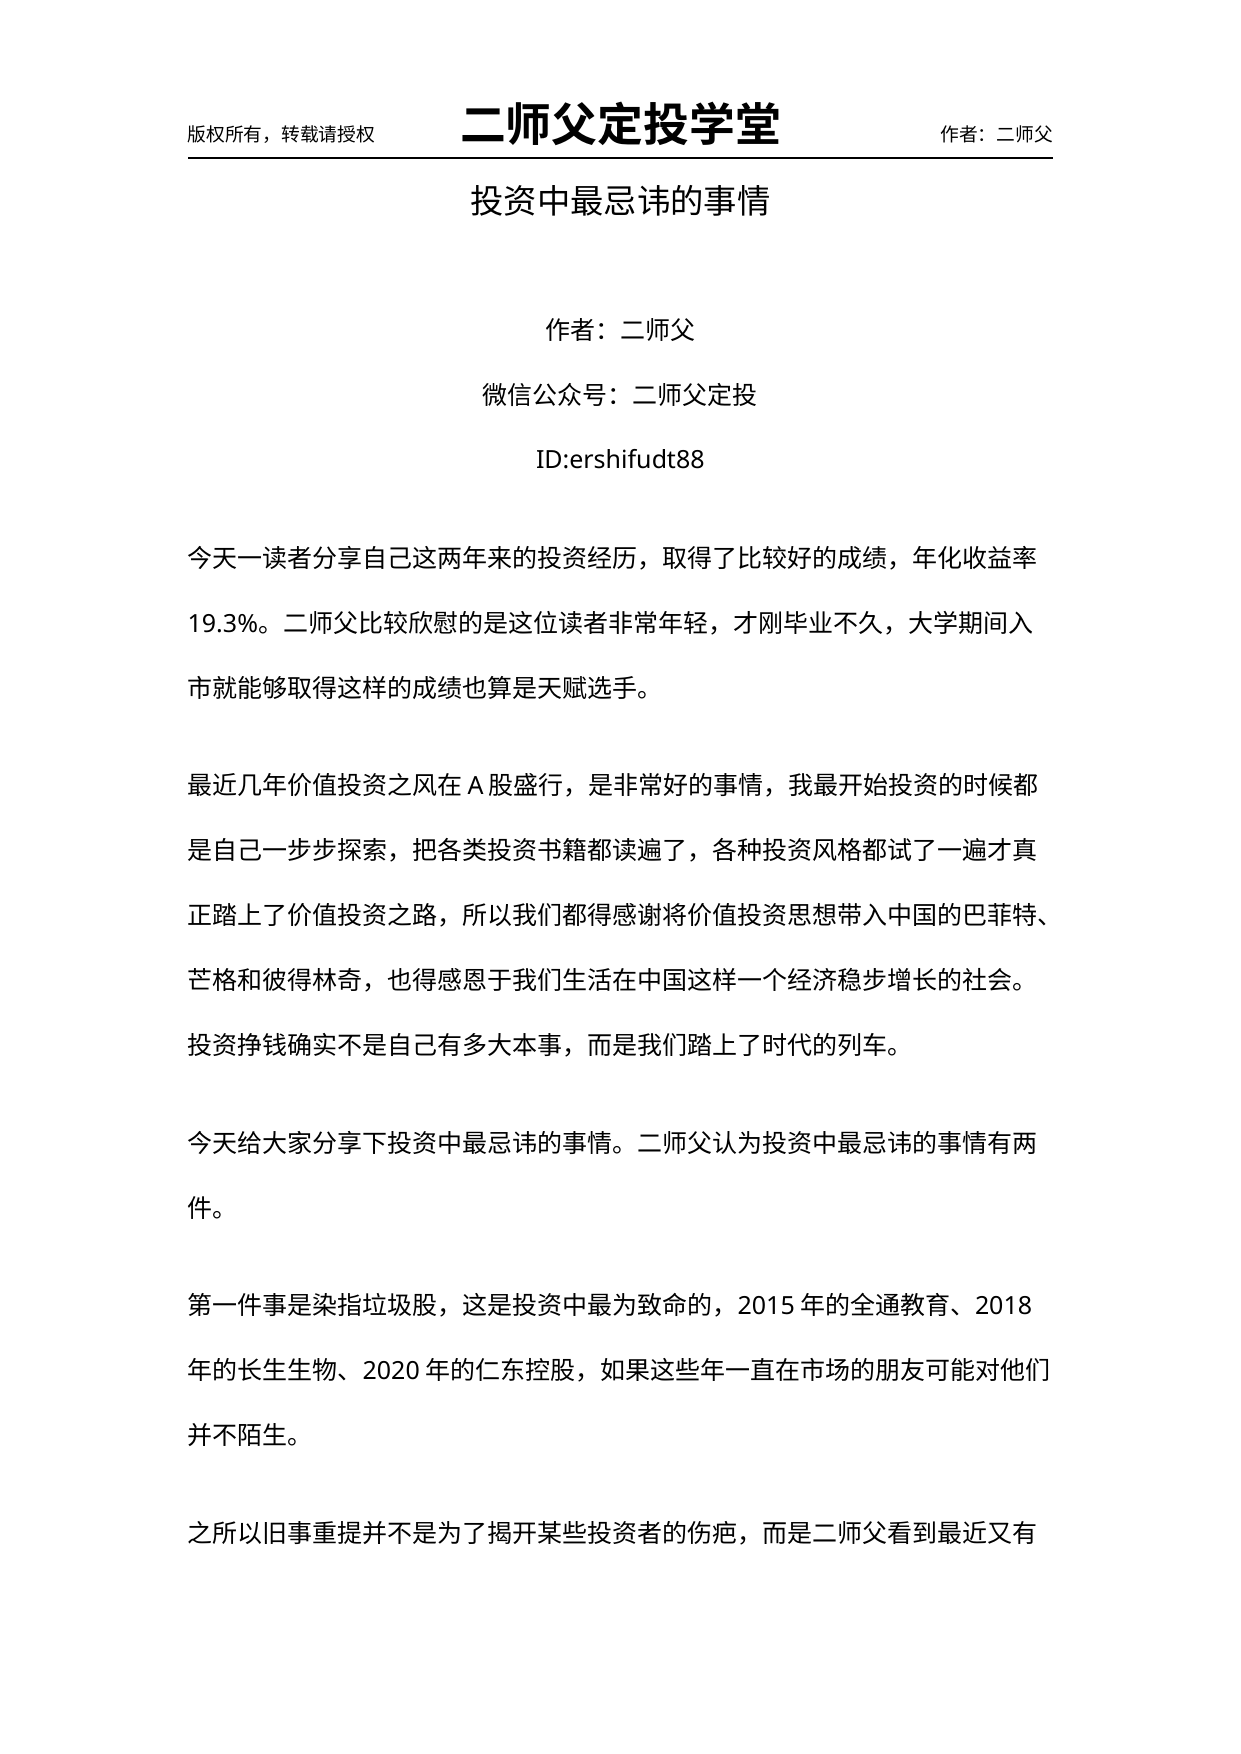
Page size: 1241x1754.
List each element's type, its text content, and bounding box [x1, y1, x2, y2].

text ID:ershifudt88 [187, 426, 1053, 491]
list 今天一读者分享自己这两年来的投资经历，取得了比较好的成绩，年化收益率19.3%。二师父比较欣慰的是这位读者非常年轻，才刚毕业不久，大学期间入市就能够取得这样的成绩也算是天赋选手。 [187, 524, 1053, 719]
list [187, 1499, 1053, 1564]
list 最近几年价值投资之风在A股盛行，是非常好的事情，我最开始投资的时候都是自己一步步探索，把各类投资书籍都读遍了，各种投资风格都试了一遍才真正踏上了价值投资之路，所以我们都得感谢将价值投资思想带入中国的巴菲特、芒格和彼得林奇，也得感恩于我们生活在中国这样一个经济稳步增长的社会。投资挣钱确实不是自己有多大本事，而是我们踏上了时代的列车。 [187, 751, 1053, 1076]
list 今天给大家分享下投资中最忌讳的事情。二师父认为投资中最忌讳的事情有两件。 [187, 1109, 1053, 1239]
text 投资中最忌讳的事情 [187, 166, 1053, 231]
text 作者：二师父 [187, 296, 1053, 361]
list 第一件事是染指垃圾股，这是投资中最为致命的，2015年的全通教育、2018年的长生生物、2020年的仁东控股，如果这些年一直在市场的朋友可能对他们并不陌生。 [187, 1271, 1053, 1466]
text 微信公众号：二师父定投 [187, 361, 1053, 426]
